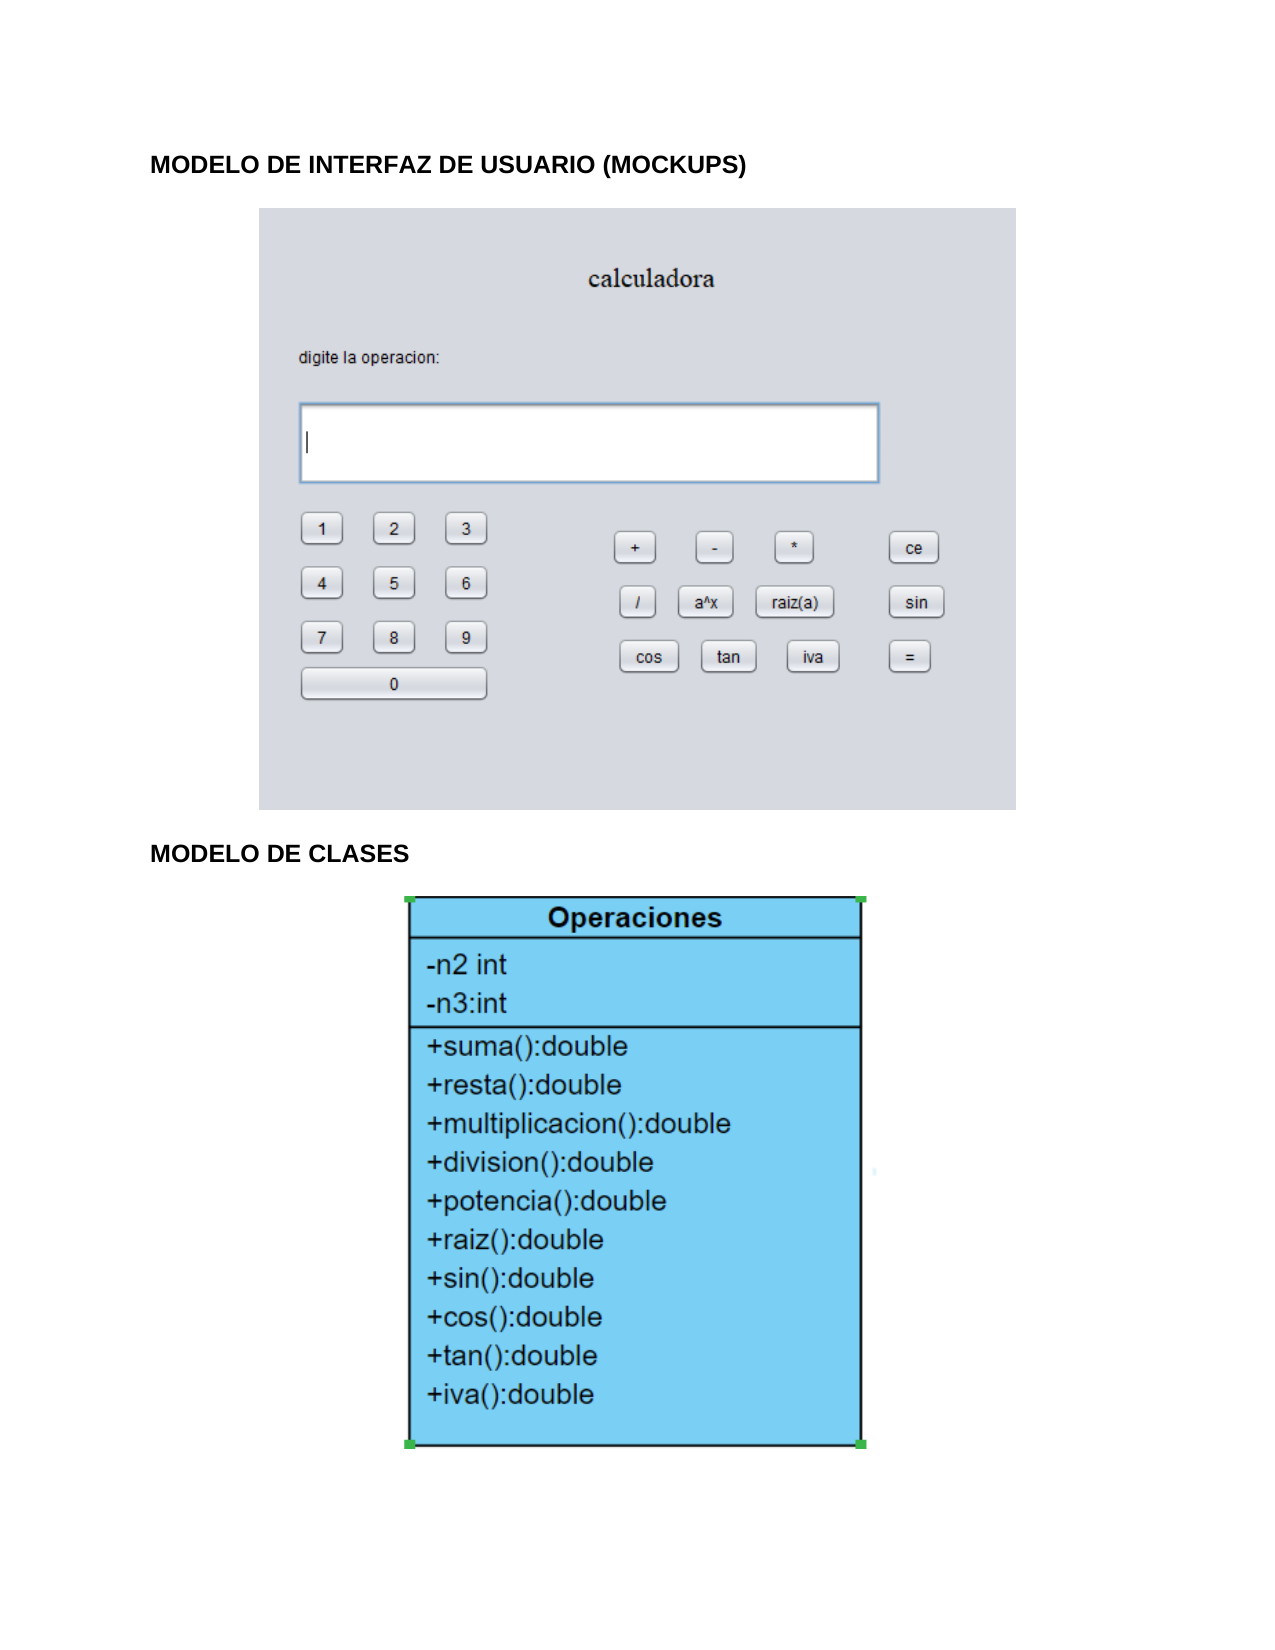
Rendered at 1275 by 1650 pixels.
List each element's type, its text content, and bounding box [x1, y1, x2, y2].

text MODELO DE CLASES [150, 839, 1125, 867]
picture [398, 896, 877, 1449]
text MODELO DE INTERFAZ DE USUARIO (MOCKUPS) [150, 150, 1125, 179]
picture [259, 208, 1016, 810]
